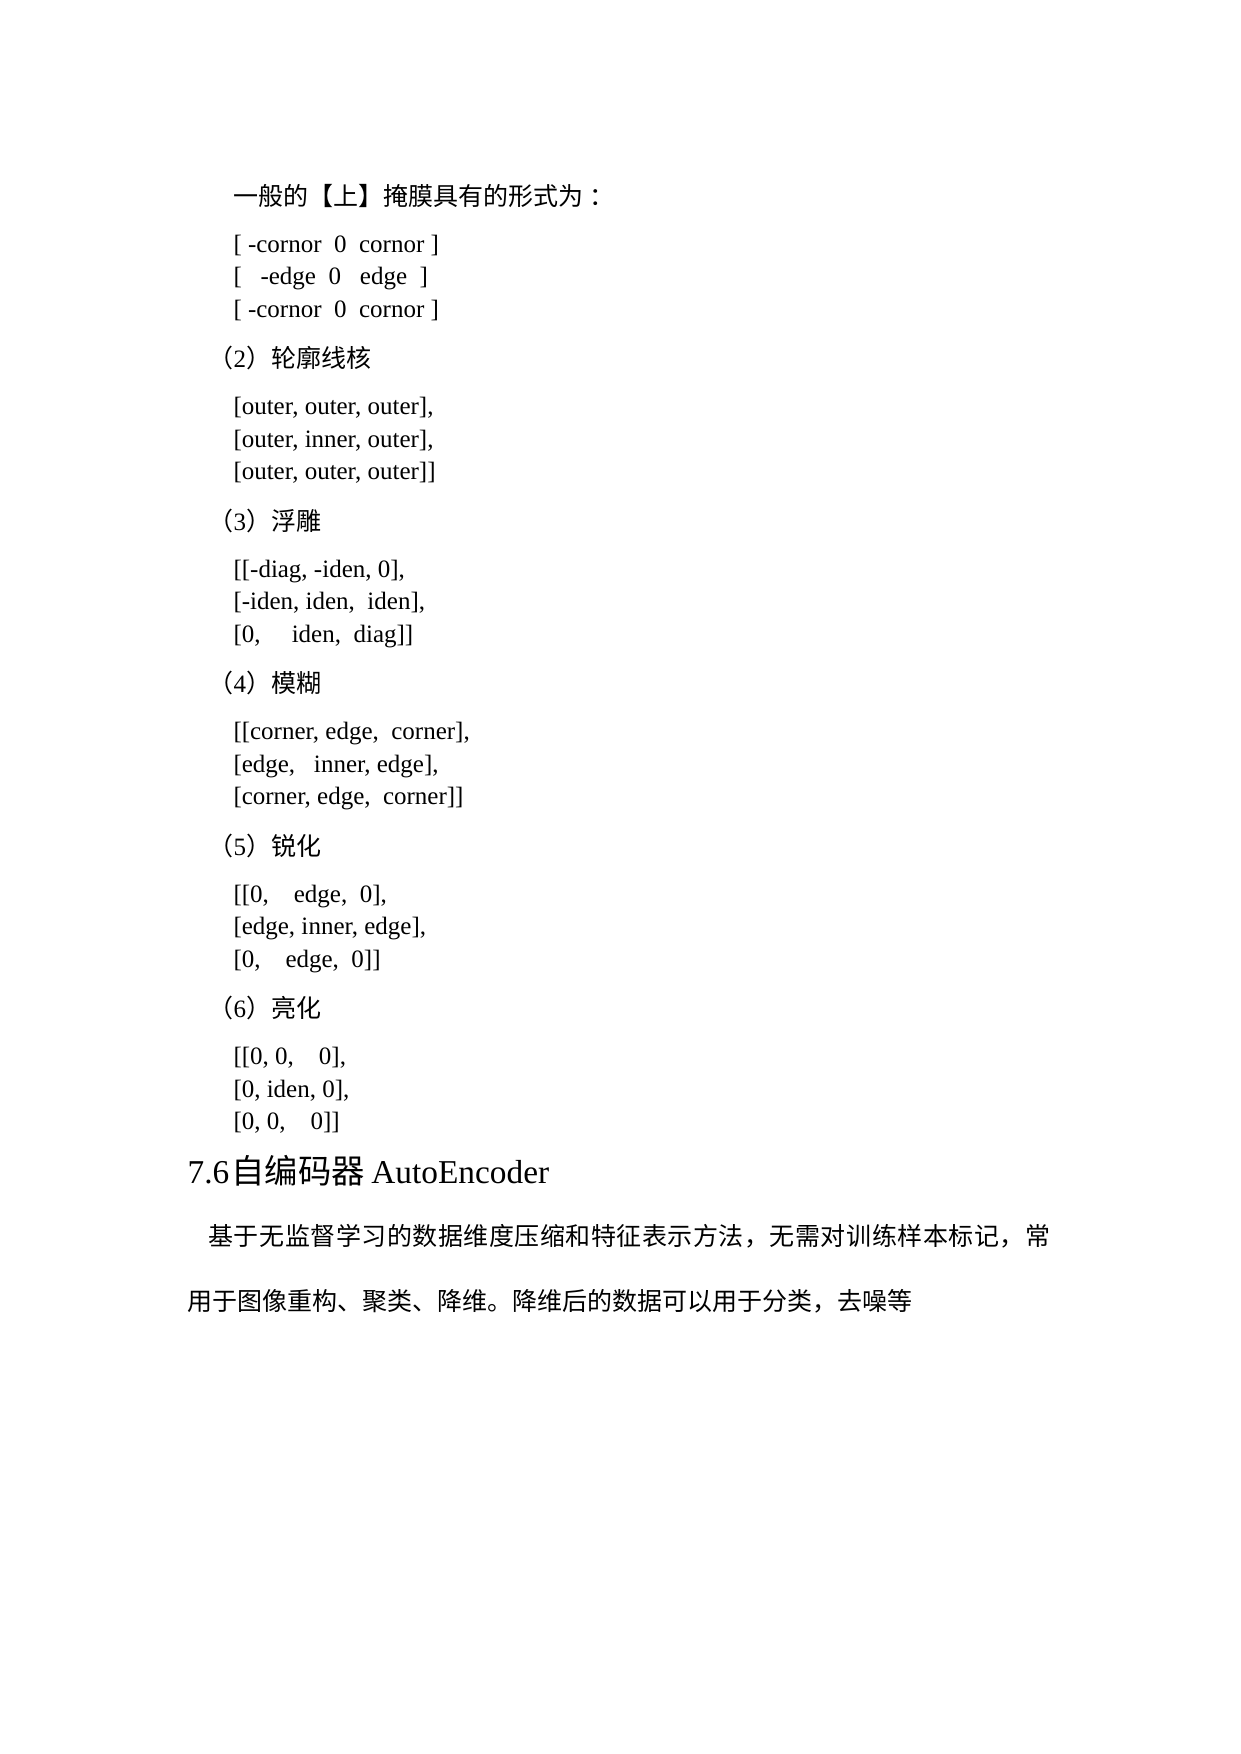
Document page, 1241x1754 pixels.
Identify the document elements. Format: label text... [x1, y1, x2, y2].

text （2）轮廓线核 [187, 324, 1053, 389]
text （3）浮雕 [187, 487, 1053, 552]
text [ -cornor 0 cornor ] [187, 292, 1053, 324]
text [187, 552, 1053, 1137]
text [outer, inner, outer], [187, 422, 1053, 454]
text [outer, outer, outer], [187, 389, 1053, 422]
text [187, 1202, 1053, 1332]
text [outer, outer, outer]] [187, 454, 1053, 487]
text 一般的【上】掩膜具有的形式为 ： [187, 162, 1053, 227]
text [ -edge 0 edge ] [187, 259, 1053, 292]
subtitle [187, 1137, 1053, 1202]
text [ -cornor 0 cornor ] [187, 227, 1053, 259]
